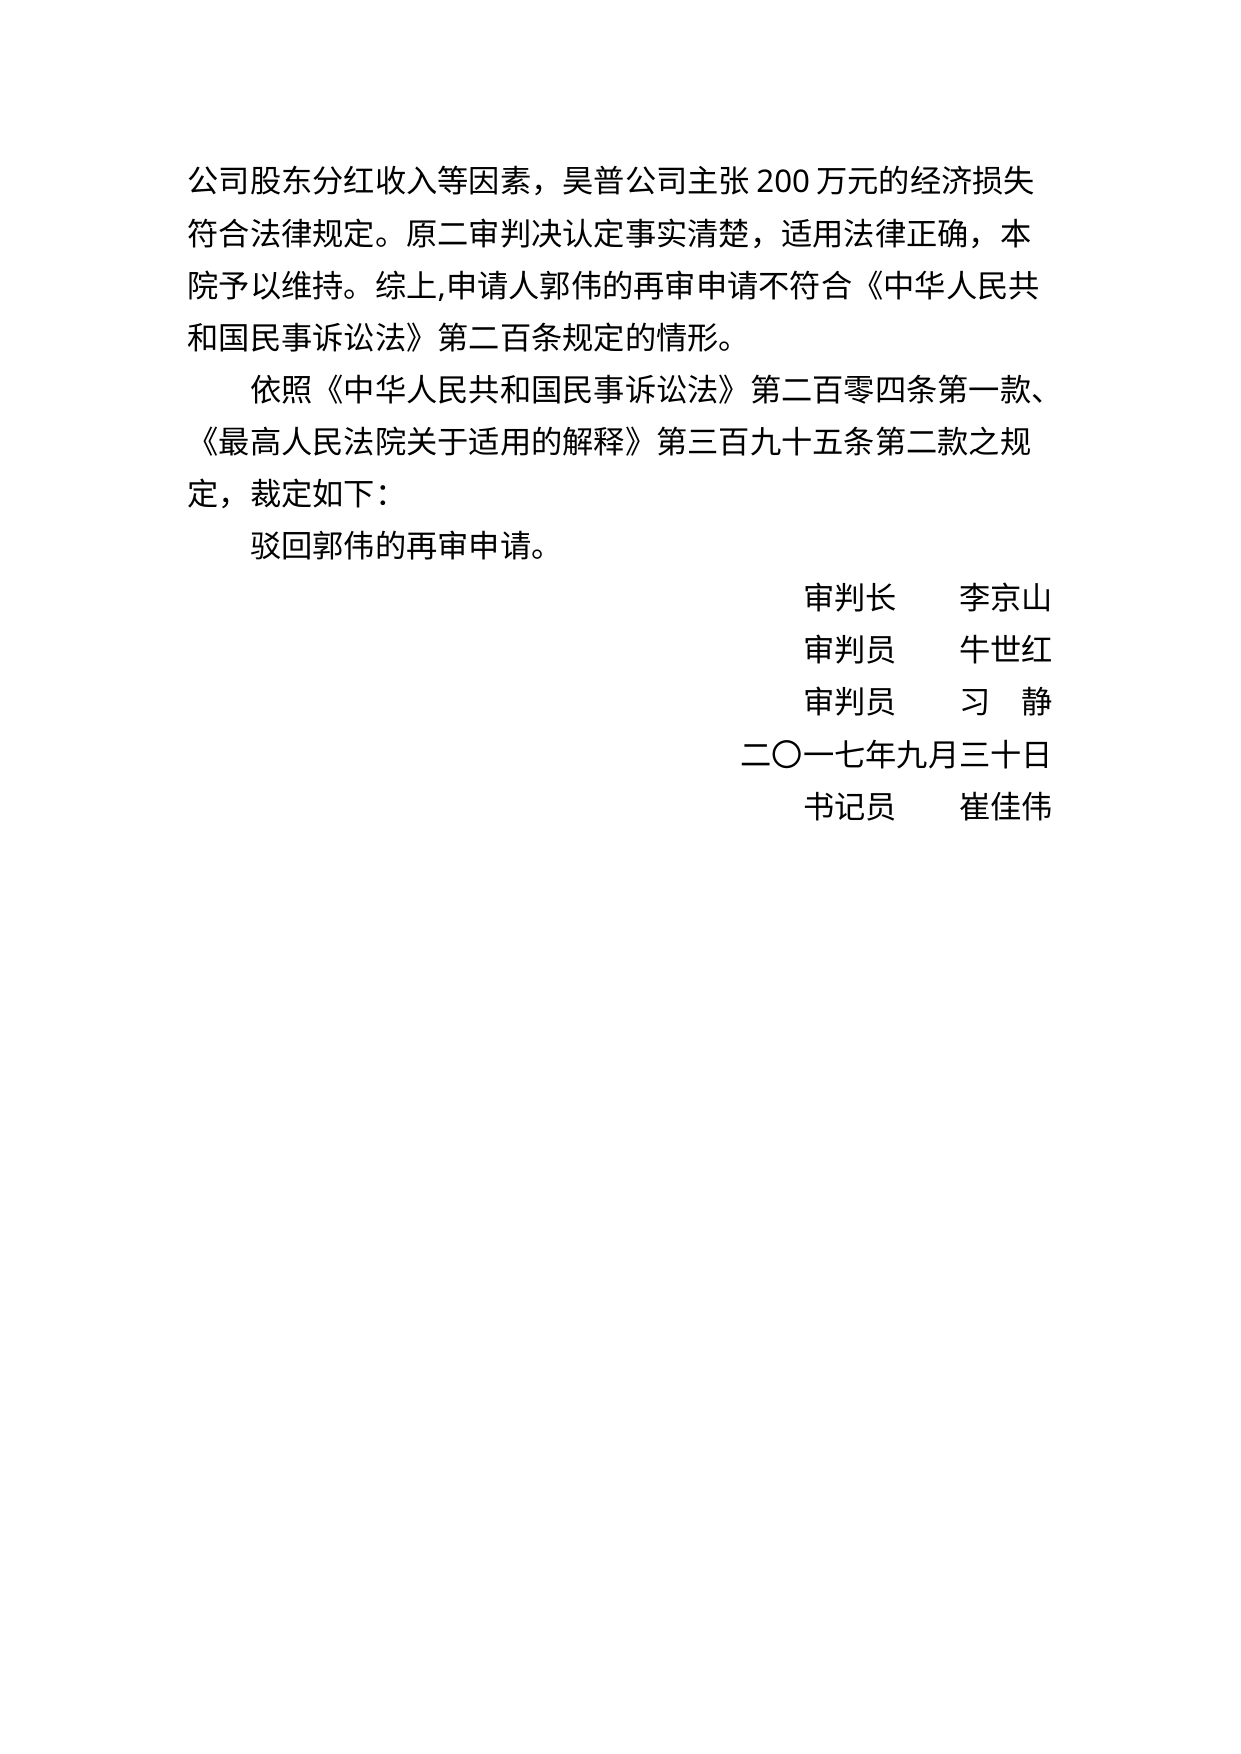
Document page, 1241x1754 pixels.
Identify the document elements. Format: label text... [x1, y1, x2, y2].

text 书记员 崔佳伟 [187, 775, 1053, 827]
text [187, 150, 1053, 358]
text 驳回郭伟的再审申请。 [187, 514, 1053, 567]
text 二〇一七年九月三十日 [187, 723, 1053, 775]
text 审判长 李京山 [187, 567, 1053, 619]
text 依照《中华人民共和国民事诉讼法》第二百零四条第一款、《最高人民法院关于适用的解释》第三百九十五条第二款之规定，裁定如下： [187, 358, 1053, 514]
text 审判员 牛世红 [187, 619, 1053, 671]
text 审判员 习 静 [187, 671, 1053, 723]
